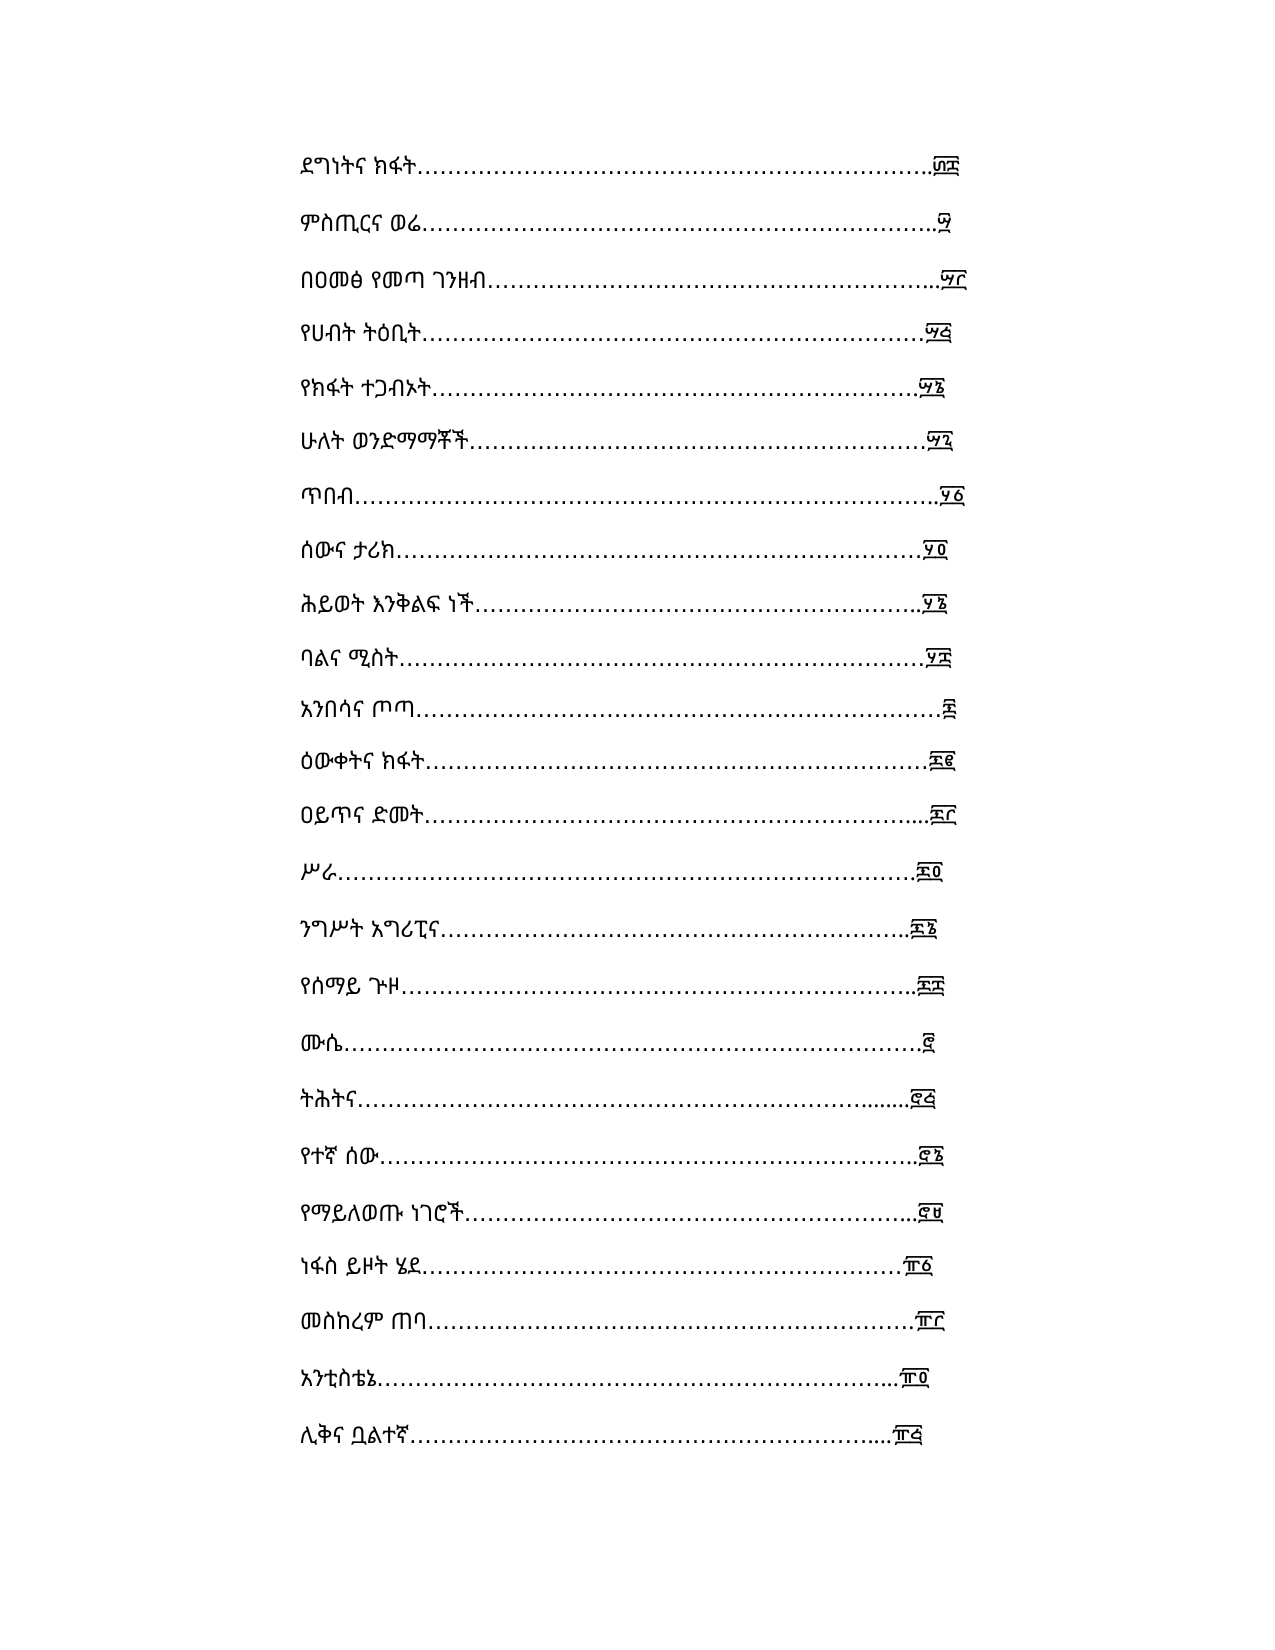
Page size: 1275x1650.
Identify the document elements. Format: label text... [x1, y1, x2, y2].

text ምስጢርና ወሬ…………………………………………………………..፵ [225, 207, 1125, 238]
text አንቲስቴኔ…………………………………………………………...፹፬ [225, 1362, 1125, 1393]
text መስከረም ጠባ……………………………………………………….፹፫ [225, 1305, 1125, 1336]
text ደግነትና ክፋት…………………………………………………………..፴፰ [225, 150, 1125, 181]
text ጥበብ…………………………………………………………………..፶፩ [225, 480, 1125, 511]
text ሊቅና ቧልተኛ……………………………………………………....፹፭ [225, 1418, 1125, 1450]
text ሰውና ታሪክ……………………………………………………………፶፬ [225, 537, 1125, 563]
text ትሕትና…………………………………………………………........፸፭ [225, 1083, 1125, 1114]
text ዕውቀትና ክፋት…………………………………………………………፷፪ [225, 748, 1125, 774]
text የክፋት ተጋብኦት……………………………………………………….፵፮ [225, 372, 1125, 403]
text ሕይወት እንቅልፍ ነች…………………………………………………..፶፮ [225, 588, 1125, 619]
text ነፋስ ይዞት ሄደ………………………………………………………፹፩ [225, 1253, 1125, 1280]
text አንበሳና ጦጣ……………………………………………………………፷ [225, 696, 1125, 723]
text ዐይጥና ድመት………………………………………………………....፷፫ [225, 799, 1125, 831]
text በዐመፅ የመጣ ገንዘብ…………………………………………………...፵፫ [225, 263, 1125, 295]
text ሥራ………………………………………………………………….፷፬ [225, 856, 1125, 887]
text የተኛ ሰው……………………………………………………………..፸፮ [225, 1140, 1125, 1171]
text የሰማይ ጕዞ…………………………………………………………..፷፰ [225, 970, 1125, 1001]
text የሀብት ትዕቢት…………………………………………………………፵፭ [225, 320, 1125, 347]
text ሁለት ወንድማማቾች……………………………………………………፵፯ [225, 428, 1125, 455]
text የማይለወጡ ነገሮች…………………………………………………...፸፱ [225, 1197, 1125, 1228]
text ባልና ሚስት……………………………………………………………፶፰ [225, 645, 1125, 672]
text ሙሴ………………………………………………………………….፸ [225, 1026, 1125, 1058]
text ንግሥት አግሪፒና……………………………………………………..፷፮ [225, 913, 1125, 944]
